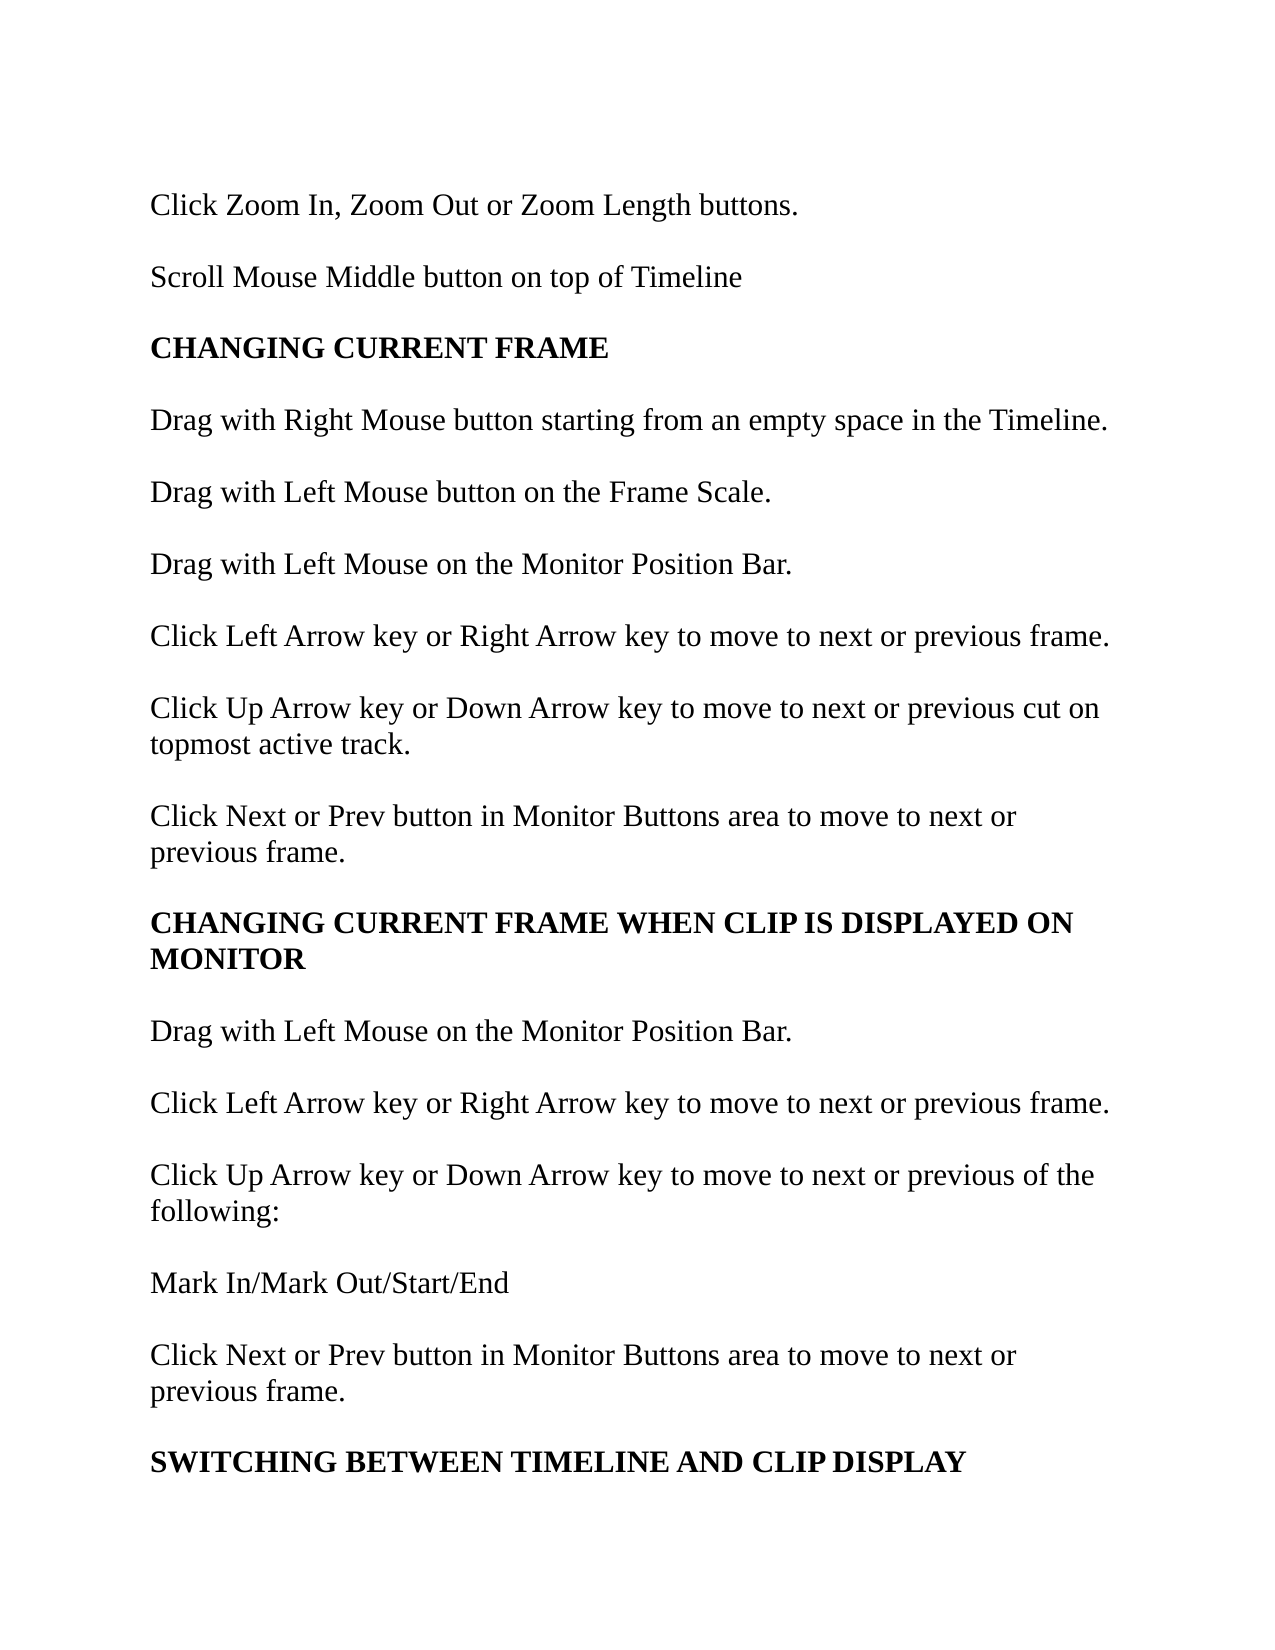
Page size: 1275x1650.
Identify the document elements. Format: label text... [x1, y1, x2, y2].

text Scroll Mouse Middle button on top of Timeline [150, 258, 1125, 294]
text Click Next or Prev button in Monitor Buttons area to move to next or [150, 797, 1125, 833]
text previous frame. [150, 833, 1125, 869]
text Click Left Arrow key or Right Arrow key to move to next or previous frame. [150, 617, 1125, 653]
text SWITCHING BETWEEN TIMELINE AND CLIP DISPLAY [150, 1444, 1125, 1480]
text previous frame. [150, 1372, 1125, 1408]
text CHANGING CURRENT FRAME [150, 330, 1125, 366]
text Click Left Arrow key or Right Arrow key to move to next or previous frame. [150, 1084, 1125, 1120]
text Click Zoom In, Zoom Out or Zoom Length buttons. [150, 186, 1125, 222]
text Click Up Arrow key or Down Arrow key to move to next or previous cut on topmost active track. [150, 689, 1125, 761]
text Drag with Left Mouse button on the Frame Scale. [150, 473, 1125, 509]
text Drag with Left Mouse on the Monitor Position Bar. [150, 1012, 1125, 1048]
text Drag with Left Mouse on the Monitor Position Bar. [150, 545, 1125, 581]
text Mark In/Mark Out/Start/End [150, 1264, 1125, 1300]
text Drag with Right Mouse button starting from an empty space in the Timeline. [150, 402, 1125, 437]
text Click Up Arrow key or Down Arrow key to move to next or previous of the following: [150, 1156, 1125, 1228]
text Click Next or Prev button in Monitor Buttons area to move to next or [150, 1336, 1125, 1372]
text CHANGING CURRENT FRAME WHEN CLIP IS DISPLAYED ON [150, 905, 1125, 941]
text MONITOR [150, 941, 1125, 977]
